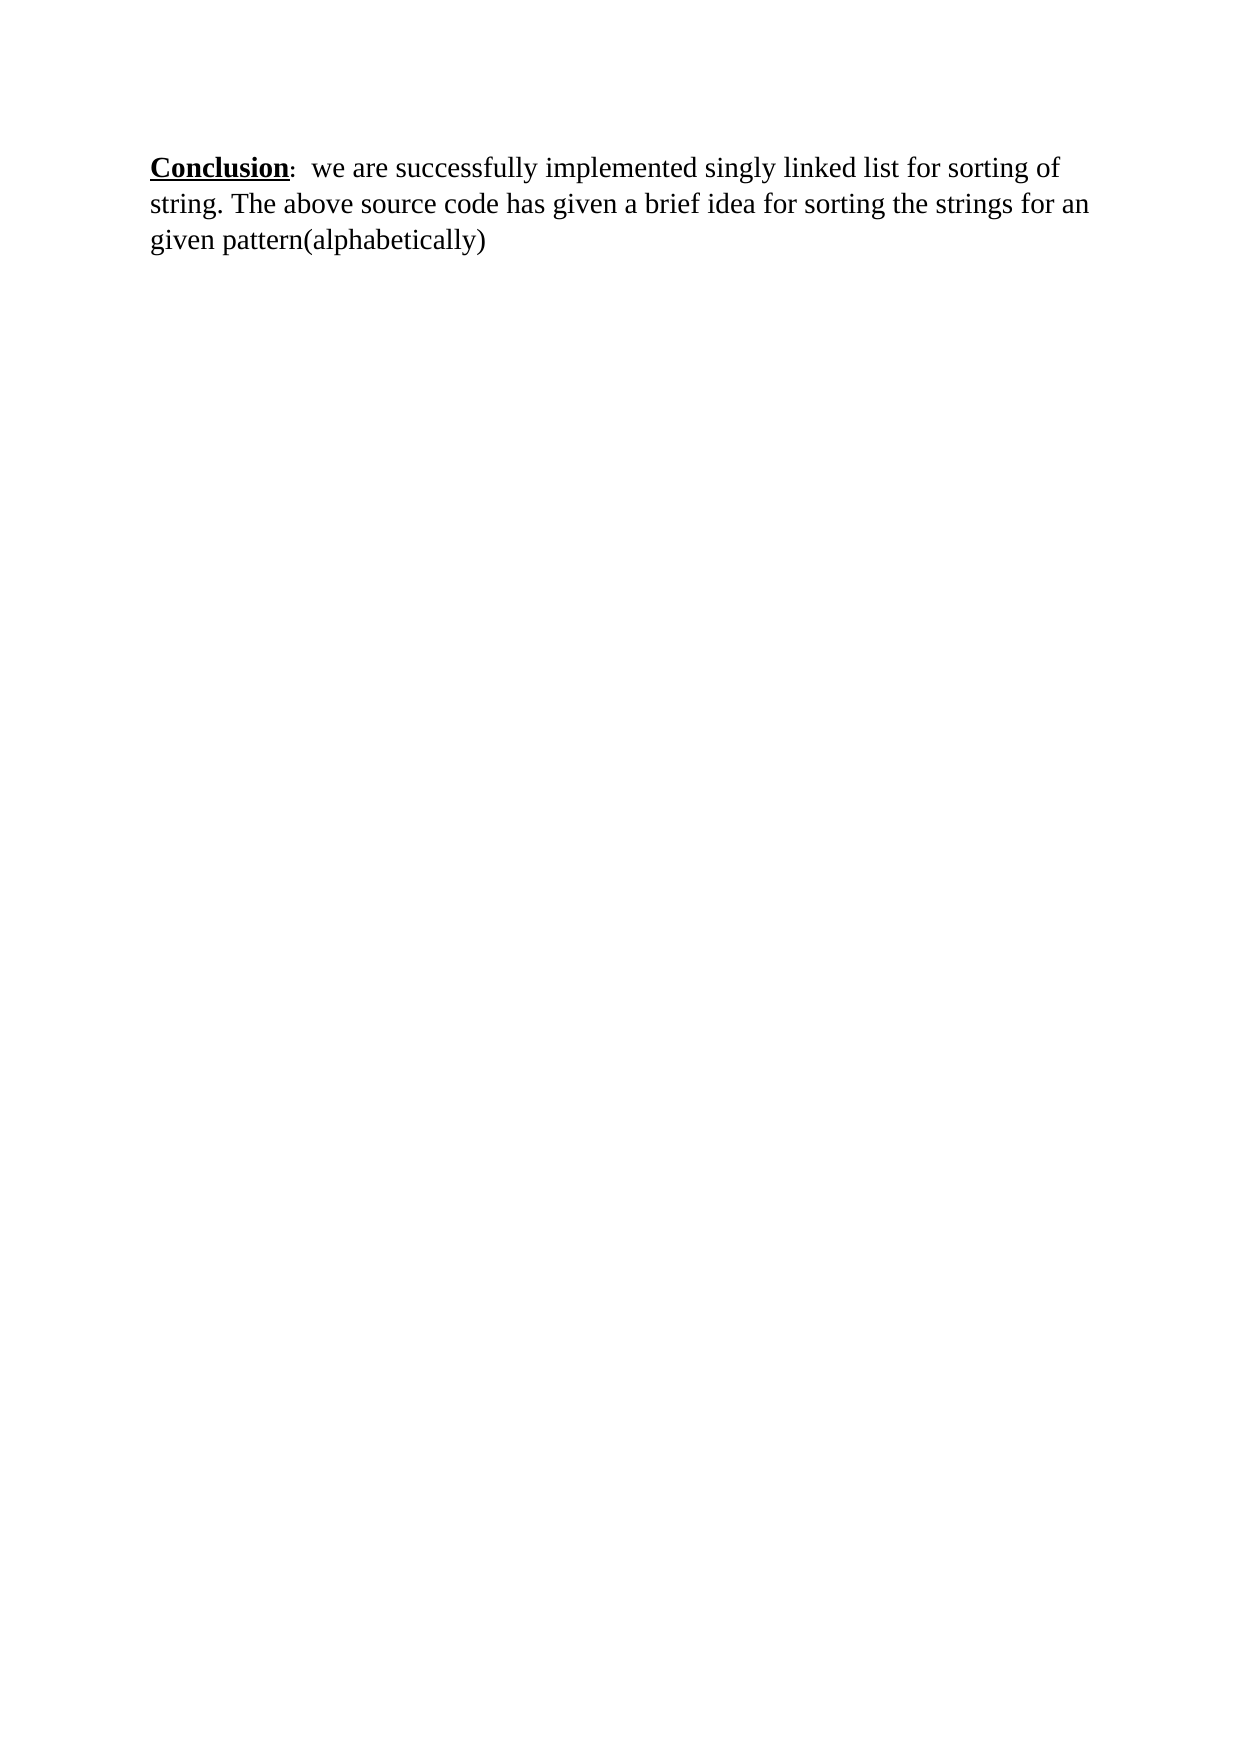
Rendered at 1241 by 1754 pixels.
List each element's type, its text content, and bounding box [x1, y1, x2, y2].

text Conclusion: we are successfully implemented singly linked list for sorting of string. The above source code has given a brief idea for sorting the strings for an given pattern(alphabetically) [150, 150, 1090, 256]
